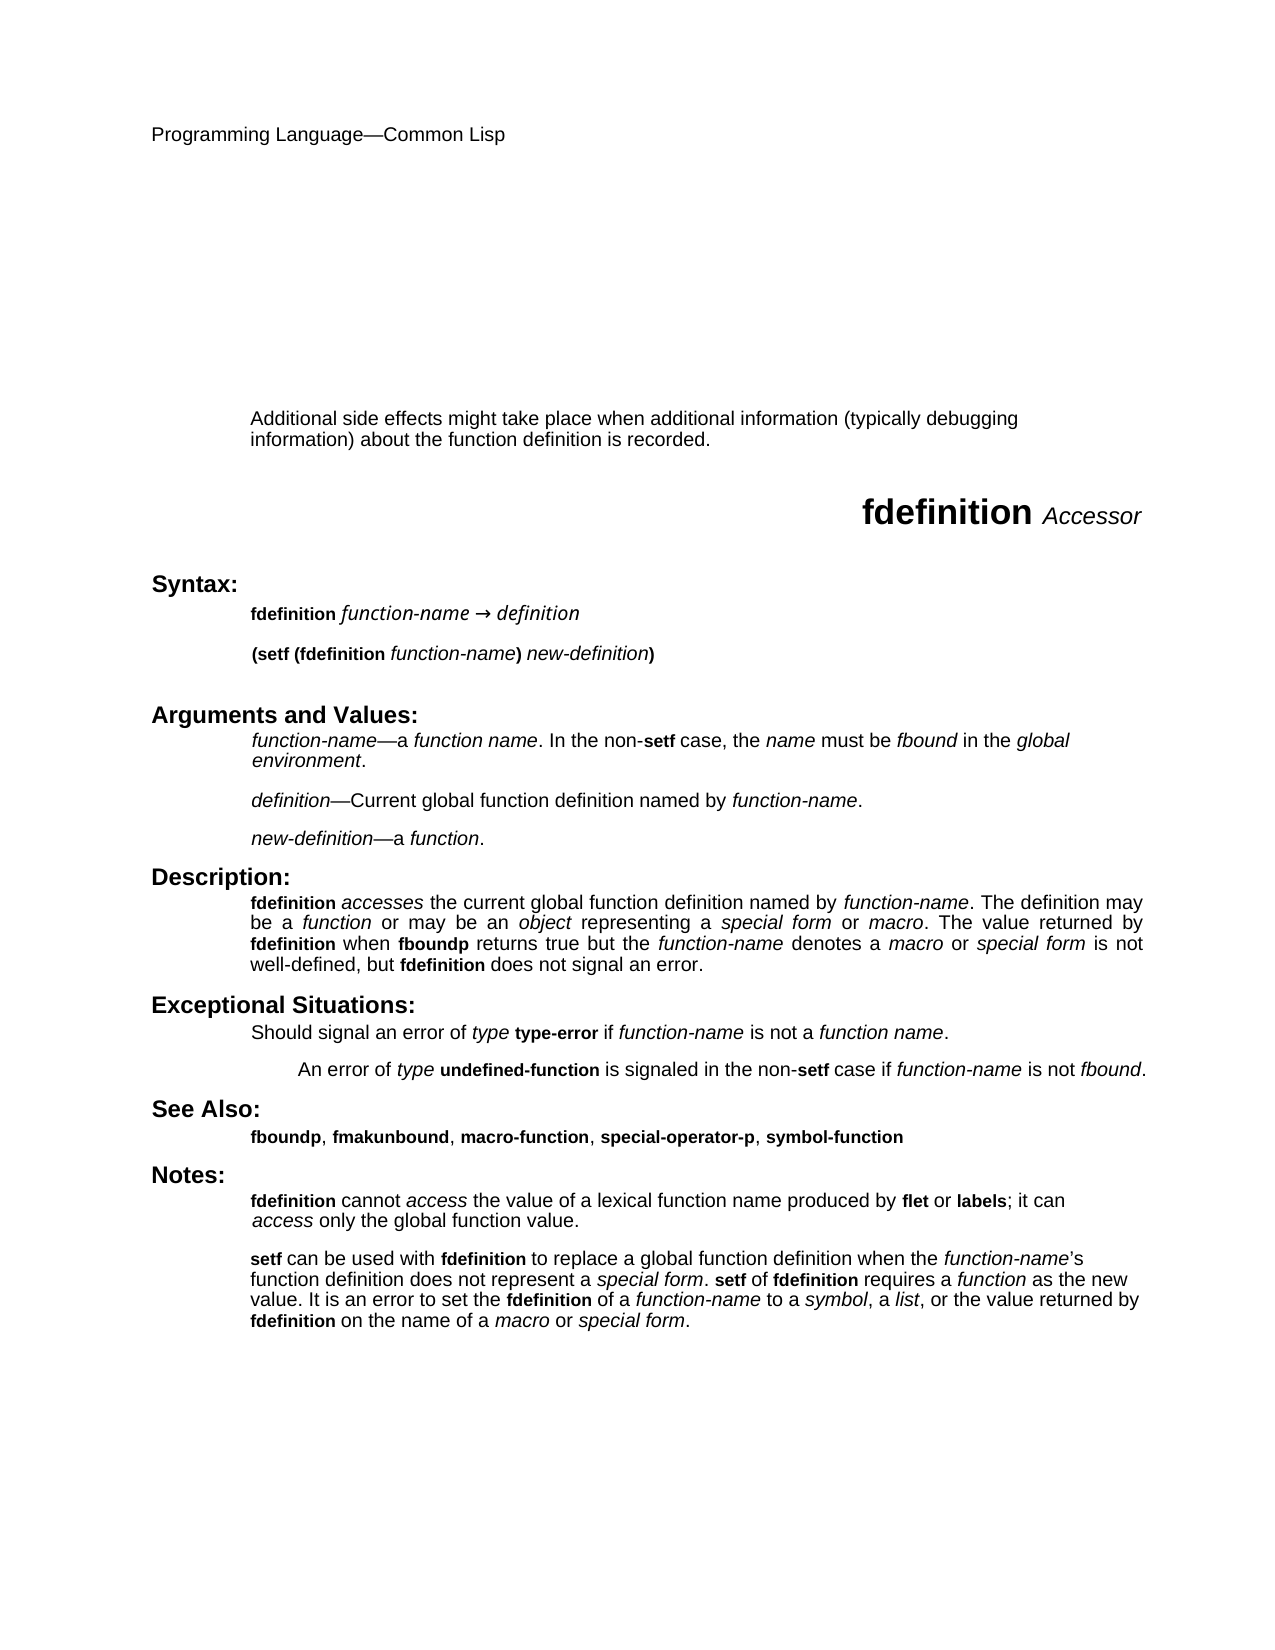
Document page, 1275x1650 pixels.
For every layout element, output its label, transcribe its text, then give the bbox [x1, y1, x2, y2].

text Arguments and Values: [151, 701, 1148, 729]
text Should signal an error of type type-error if function-name is not a function name. [251, 1021, 1148, 1043]
text fdefinition Accessor [150, 491, 1141, 532]
text function-name—a function name. In the non-setf case, the name must be fbound in the global environment. [252, 731, 1123, 772]
text Syntax: [152, 570, 1148, 598]
text Additional side effects might take place when additional information (typically debugging information) about the function definition is recorded. [250, 409, 1090, 450]
text See Also: [152, 1095, 1148, 1122]
text fdefinition cannot access the value of a lexical function name produced by flet or labels; it can access only the global function value. [250, 1191, 1131, 1232]
text fdefinition function-name → definition [250, 599, 1148, 627]
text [151, 123, 1000, 146]
text (setf (fdefinition function-name) new-definition) [252, 642, 1148, 664]
text setf can be used with fdefinition to replace a global function definition when the function-name’s function definition does not represent a special form. setf of fdefinition requires a function as the new value. It is an error to set the fdefinition of a function-name to a symbol, a list, or the value returned by fdefinition on the name of a macro or special form. [250, 1249, 1144, 1332]
text definition—Current global function definition named by function-name. [251, 789, 1148, 811]
text Exceptional Situations: [151, 991, 1148, 1019]
text fboundp, fmakunbound, macro-function, special-operator-p, symbol-function [250, 1124, 1148, 1147]
text fdefinition accesses the current global function definition named by function-name. The definition may be a function or may be an object representing a special form or macro. The value returned by fdefinition when fboundp returns true but the function-name denotes a macro or special form is not well-defined, but fdefinition does not signal an error. [250, 893, 1143, 975]
text Description: [151, 863, 1148, 891]
text new-definition—a function. [251, 826, 1148, 849]
text Notes: [151, 1161, 1148, 1189]
text An error of type undefined-function is signaled in the non-setf case if function-name is not fbound. [150, 1058, 1146, 1081]
